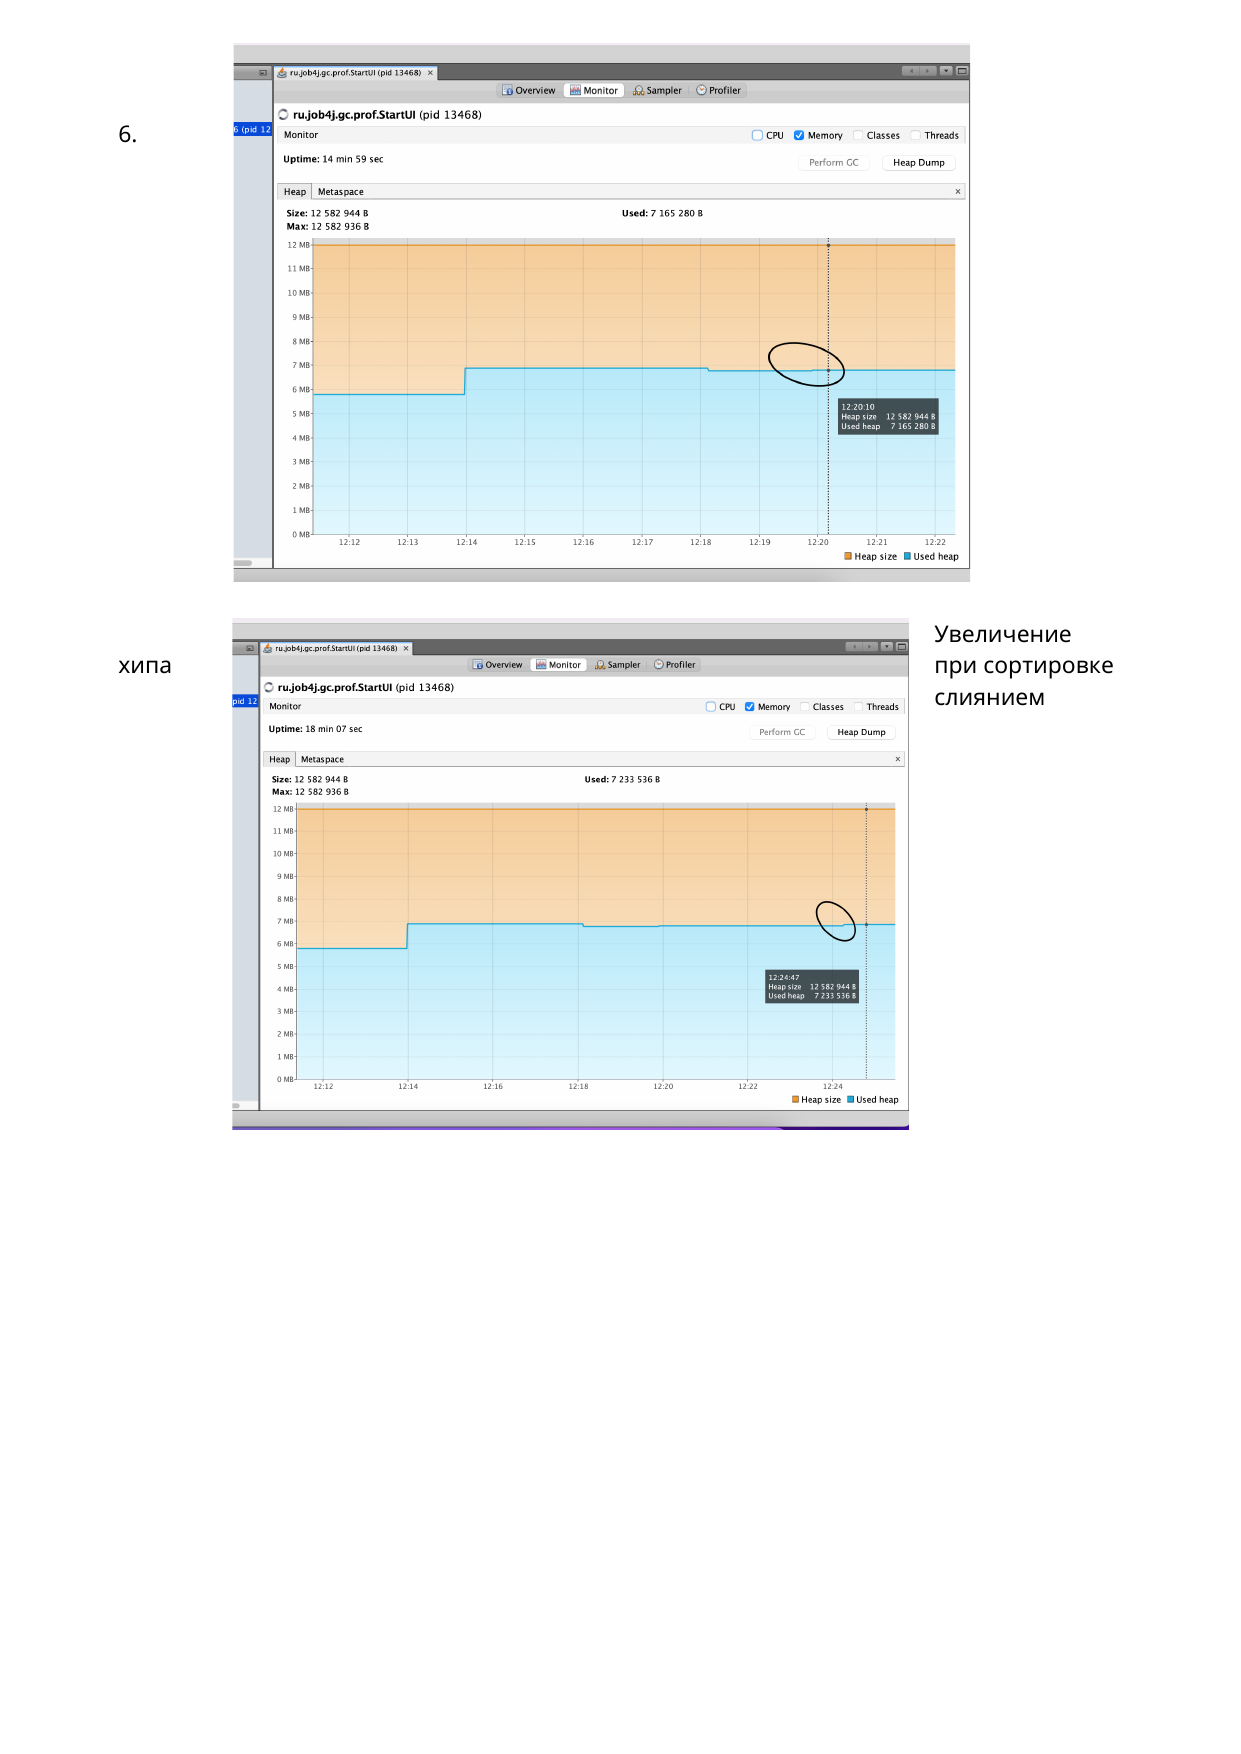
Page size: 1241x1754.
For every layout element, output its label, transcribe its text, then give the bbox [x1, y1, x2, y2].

picture [232, 618, 909, 1130]
picture [233, 43, 971, 582]
